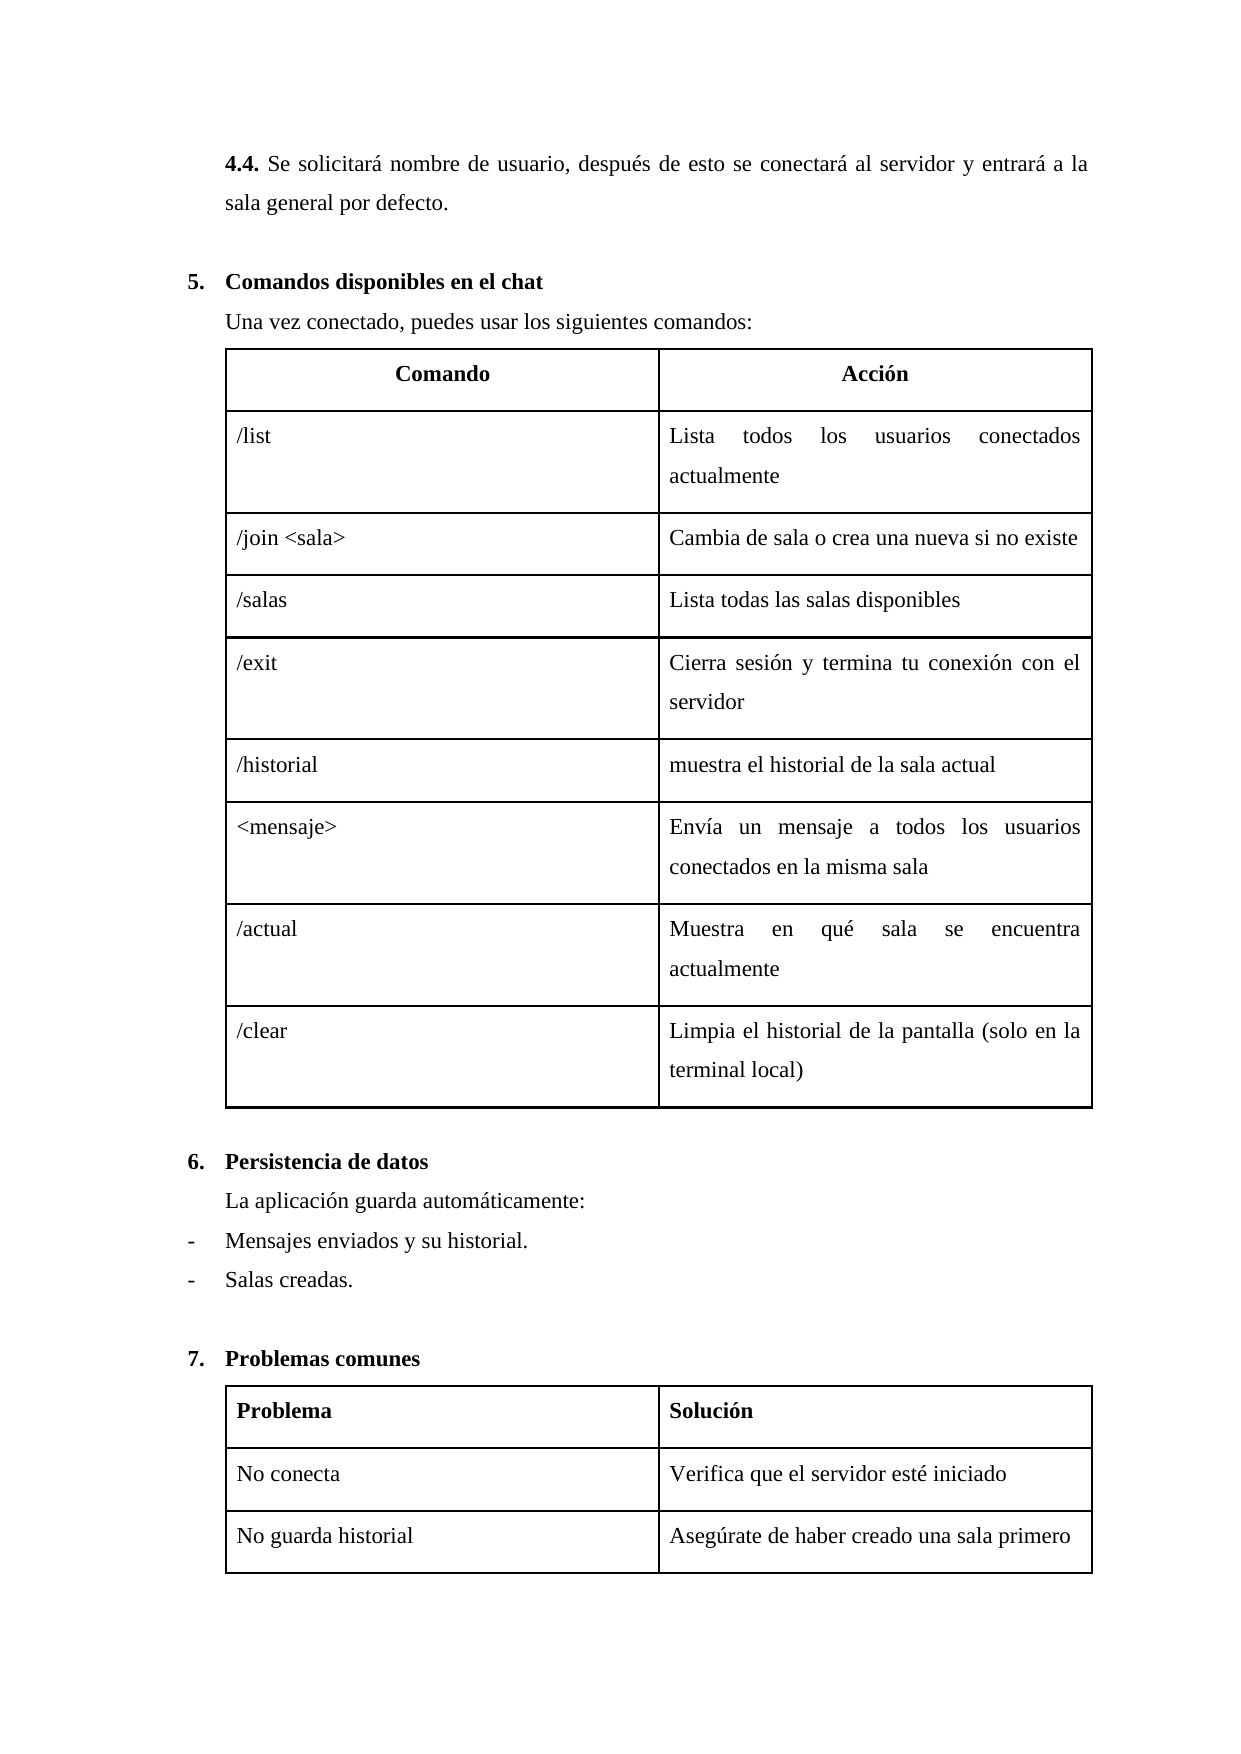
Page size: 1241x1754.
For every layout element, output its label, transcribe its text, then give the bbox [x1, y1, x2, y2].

list Salas creadas. [187, 1266, 1090, 1293]
table_cell /clear [227, 1007, 658, 1106]
table_cell /exit [227, 639, 658, 738]
table_cell Muestra en qué sala se encuentra actualmente [660, 905, 1091, 1004]
list Persistencia de datos [187, 1148, 1090, 1174]
text 4.4. Se solicitará nombre de usuario, después de esto se conectará al servidor y entrará a la sala general por defecto. [225, 150, 1090, 216]
table_cell /historial [227, 740, 658, 801]
text La aplicación guarda automáticamente: [150, 1187, 1090, 1214]
table_cell /join <sala> [227, 514, 658, 574]
table_header Acción [660, 350, 1091, 410]
table_header Problema [227, 1387, 658, 1447]
table_cell Cierra sesión y termina tu conexión con el servidor [660, 639, 1091, 738]
table_cell Lista todas las salas disponibles [660, 576, 1091, 636]
table_cell Asegúrate de haber creado una sala primero [660, 1512, 1091, 1572]
table_cell No conecta [227, 1449, 658, 1509]
table_cell No guarda historial [227, 1512, 658, 1572]
table_header Comando [227, 350, 658, 410]
list Comandos disponibles en el chat [187, 268, 1090, 295]
table_cell /salas [227, 576, 658, 636]
text Una vez conectado, puedes usar los siguientes comandos: [225, 308, 1090, 334]
table_header Solución [660, 1387, 1091, 1447]
list Problemas comunes [187, 1345, 1090, 1372]
table_cell Cambia de sala o crea una nueva si no existe [660, 514, 1091, 574]
table_cell Verifica que el servidor esté iniciado [660, 1449, 1091, 1509]
list Mensajes enviados y su historial. [187, 1227, 1090, 1253]
table_cell <mensaje> [227, 803, 658, 903]
table_cell /list [227, 412, 658, 512]
table_cell Envía un mensaje a todos los usuarios conectados en la misma sala [660, 803, 1091, 903]
table_cell muestra el historial de la sala actual [660, 740, 1091, 801]
table_cell Limpia el historial de la pantalla (solo en la terminal local) [660, 1007, 1091, 1106]
table_cell /actual [227, 905, 658, 1004]
table_cell Lista todos los usuarios conectados actualmente [660, 412, 1091, 512]
